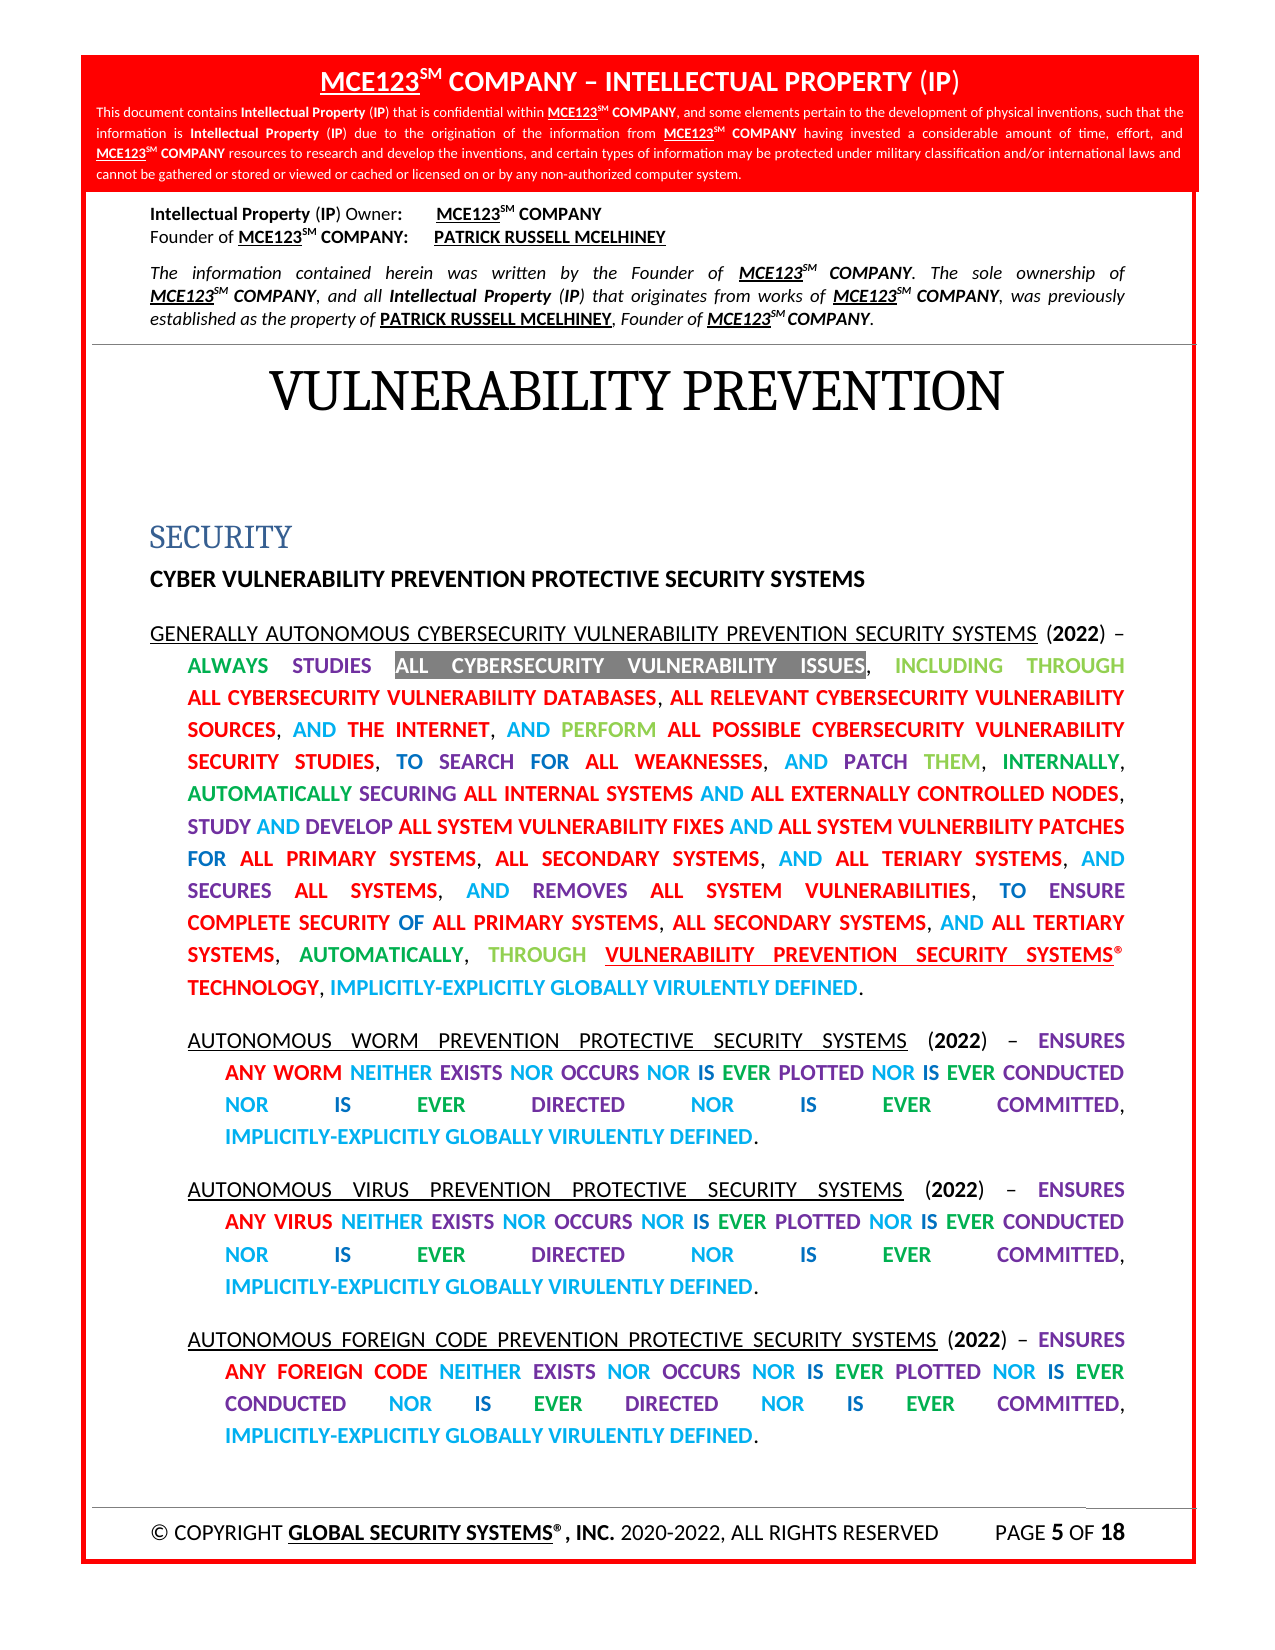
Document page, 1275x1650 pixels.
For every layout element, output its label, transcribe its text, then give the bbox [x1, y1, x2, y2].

text AUTONOMOUS FOREIGN CODE PREVENTION PROTECTIVE SECURITY SYSTEMS (2022) – ENSURES ANY FOREIGN CODE NEITHER EXISTS NOR OCCURS NOR IS EVER PLOTTED NOR IS EVER CONDUCTED NOR IS EVER DIRECTED NOR IS EVER COMMITTED, IMPLICITLY-EXPLICITLY GLOBALLY VIRULENTLY DEFINED. [187, 1325, 1125, 1449]
subtitle SECURITY [150, 519, 1125, 557]
text AUTONOMOUS WORM PREVENTION PROTECTIVE SECURITY SYSTEMS (2022) – ENSURES ANY WORM NEITHER EXISTS NOR OCCURS NOR IS EVER PLOTTED NOR IS EVER CONDUCTED NOR IS EVER DIRECTED NOR IS EVER COMMITTED, IMPLICITLY-EXPLICITLY GLOBALLY VIRULENTLY DEFINED. [187, 1026, 1125, 1150]
text GENERALLY AUTONOMOUS CYBERSECURITY VULNERABILITY PREVENTION SECURITY SYSTEMS (2022) – ALWAYS STUDIES ALL CYBERSECURITY VULNERABILITY ISSUES, INCLUDING THROUGH ALL CYBERSECURITY VULNERABILITY DATABASES, ALL RELEVANT CYBERSECURITY VULNERABILITY SOURCES, AND THE INTERNET, AND PERFORM ALL POSSIBLE CYBERSECURITY VULNERABILITY SECURITY STUDIES, TO SEARCH FOR ALL WEAKNESSES, AND PATCH THEM, INTERNALLY, AUTOMATICALLY SECURING ALL INTERNAL SYSTEMS AND ALL EXTERNALLY CONTROLLED NODES, STUDY AND DEVELOP ALL SYSTEM VULNERABILITY FIXES AND ALL SYSTEM VULNERBILITY PATCHES FOR ALL PRIMARY SYSTEMS, ALL SECONDARY SYSTEMS, AND ALL TERIARY SYSTEMS, AND SECURES ALL SYSTEMS, AND REMOVES ALL SYSTEM VULNERABILITIES, TO ENSURE COMPLETE SECURITY OF ALL PRIMARY SYSTEMS, ALL SECONDARY SYSTEMS, AND ALL TERTIARY SYSTEMS, AUTOMATICALLY, THROUGH VULNERABILITY PREVENTION SECURITY SYSTEMS® TECHNOLOGY, IMPLICITLY-EXPLICITLY GLOBALLY VIRULENTLY DEFINED. [150, 619, 1125, 1001]
text CYBER VULNERABILITY PREVENTION PROTECTIVE SECURITY SYSTEMS [150, 563, 1125, 593]
title VULNERABILITY PREVENTION [150, 358, 1125, 425]
text AUTONOMOUS VIRUS PREVENTION PROTECTIVE SECURITY SYSTEMS (2022) – ENSURES ANY VIRUS NEITHER EXISTS NOR OCCURS NOR IS EVER PLOTTED NOR IS EVER CONDUCTED NOR IS EVER DIRECTED NOR IS EVER COMMITTED, IMPLICITLY-EXPLICITLY GLOBALLY VIRULENTLY DEFINED. [187, 1175, 1125, 1300]
